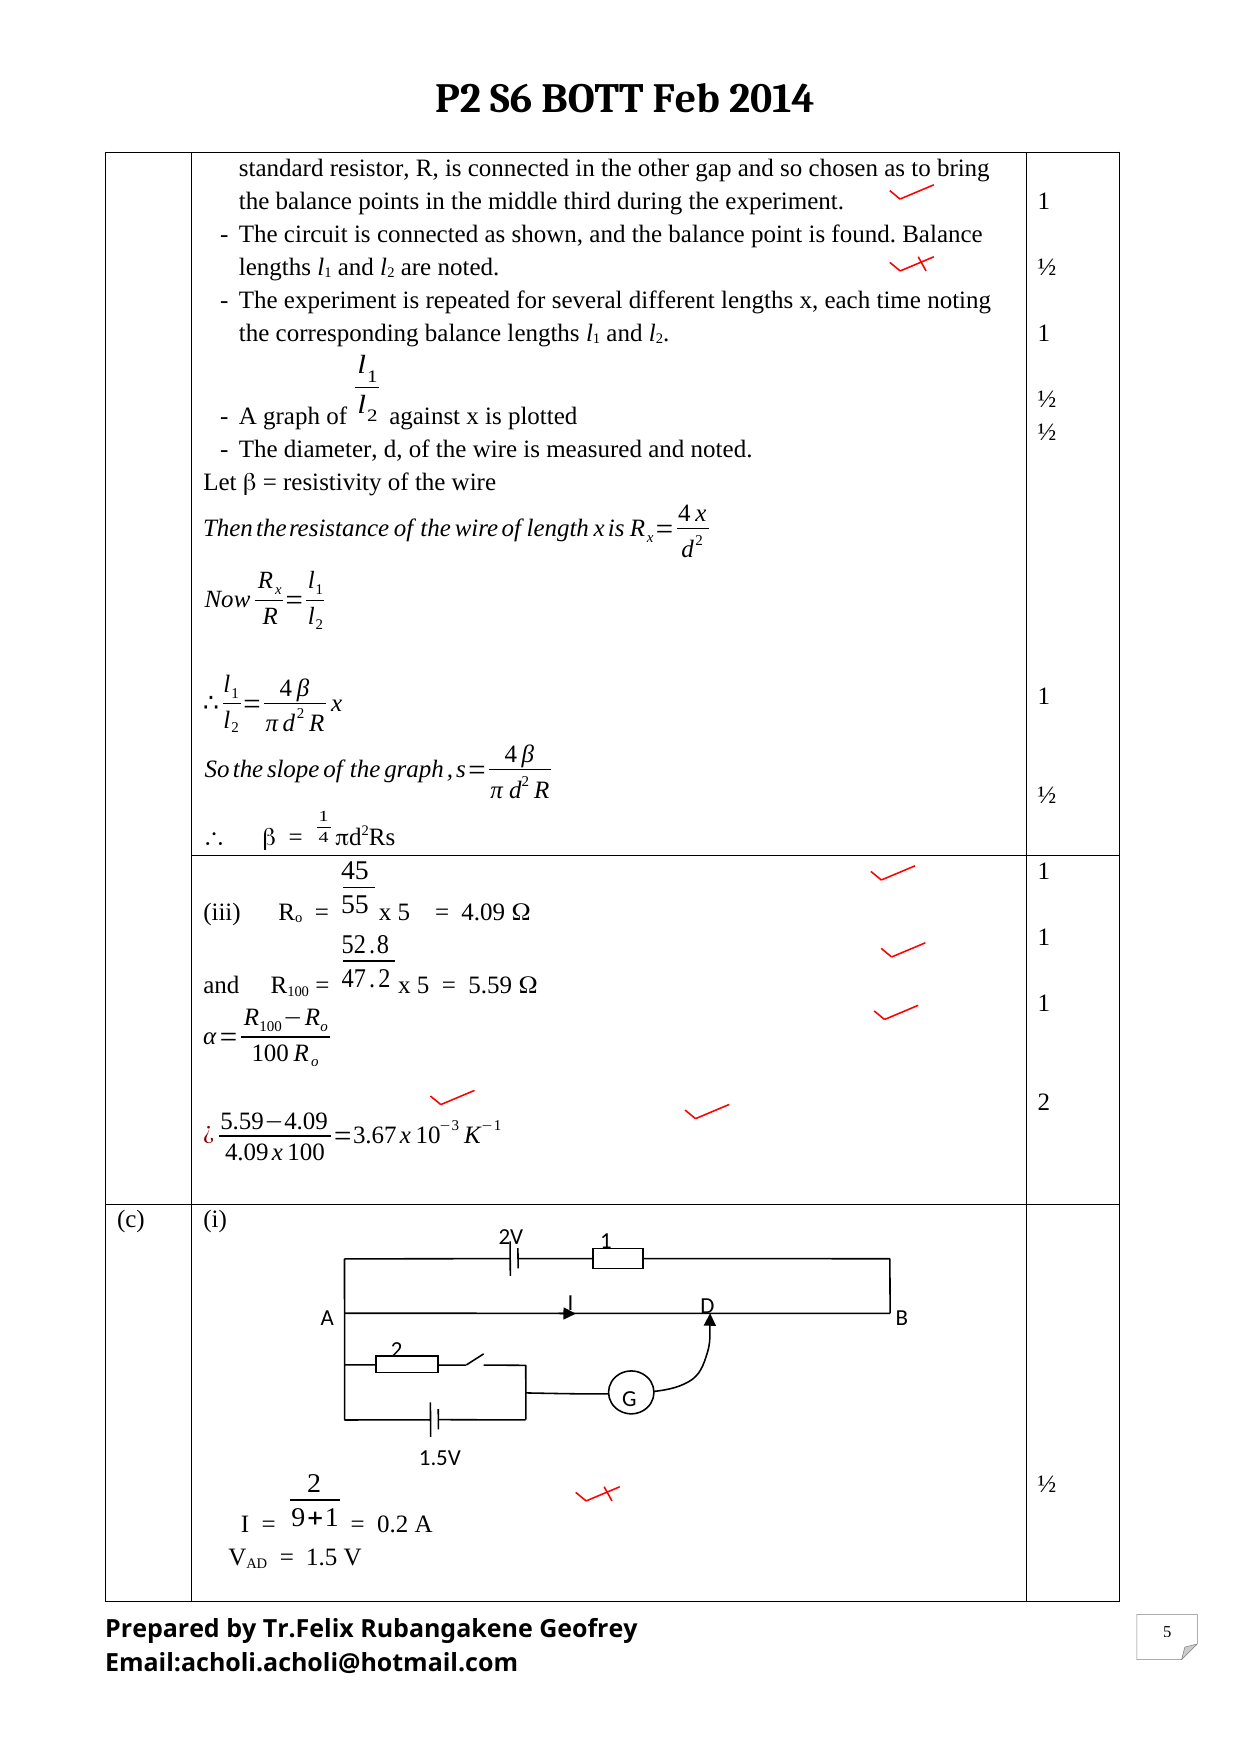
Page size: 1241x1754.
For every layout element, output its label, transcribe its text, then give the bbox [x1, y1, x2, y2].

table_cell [192, 1205, 1026, 1601]
table_cell (c) [106, 1205, 191, 1601]
table_cell (iii) Ro = x 5 = 4.09 and R100 = x 5 = 5.59 [192, 856, 1026, 1203]
table_cell 1 1 ½ 1 ½ ½ 1 ½ [1027, 153, 1119, 855]
table_cell 1 1 1 2 [1027, 856, 1119, 1203]
table_cell ½ ½ 1 [1027, 1205, 1119, 1601]
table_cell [192, 153, 1026, 855]
